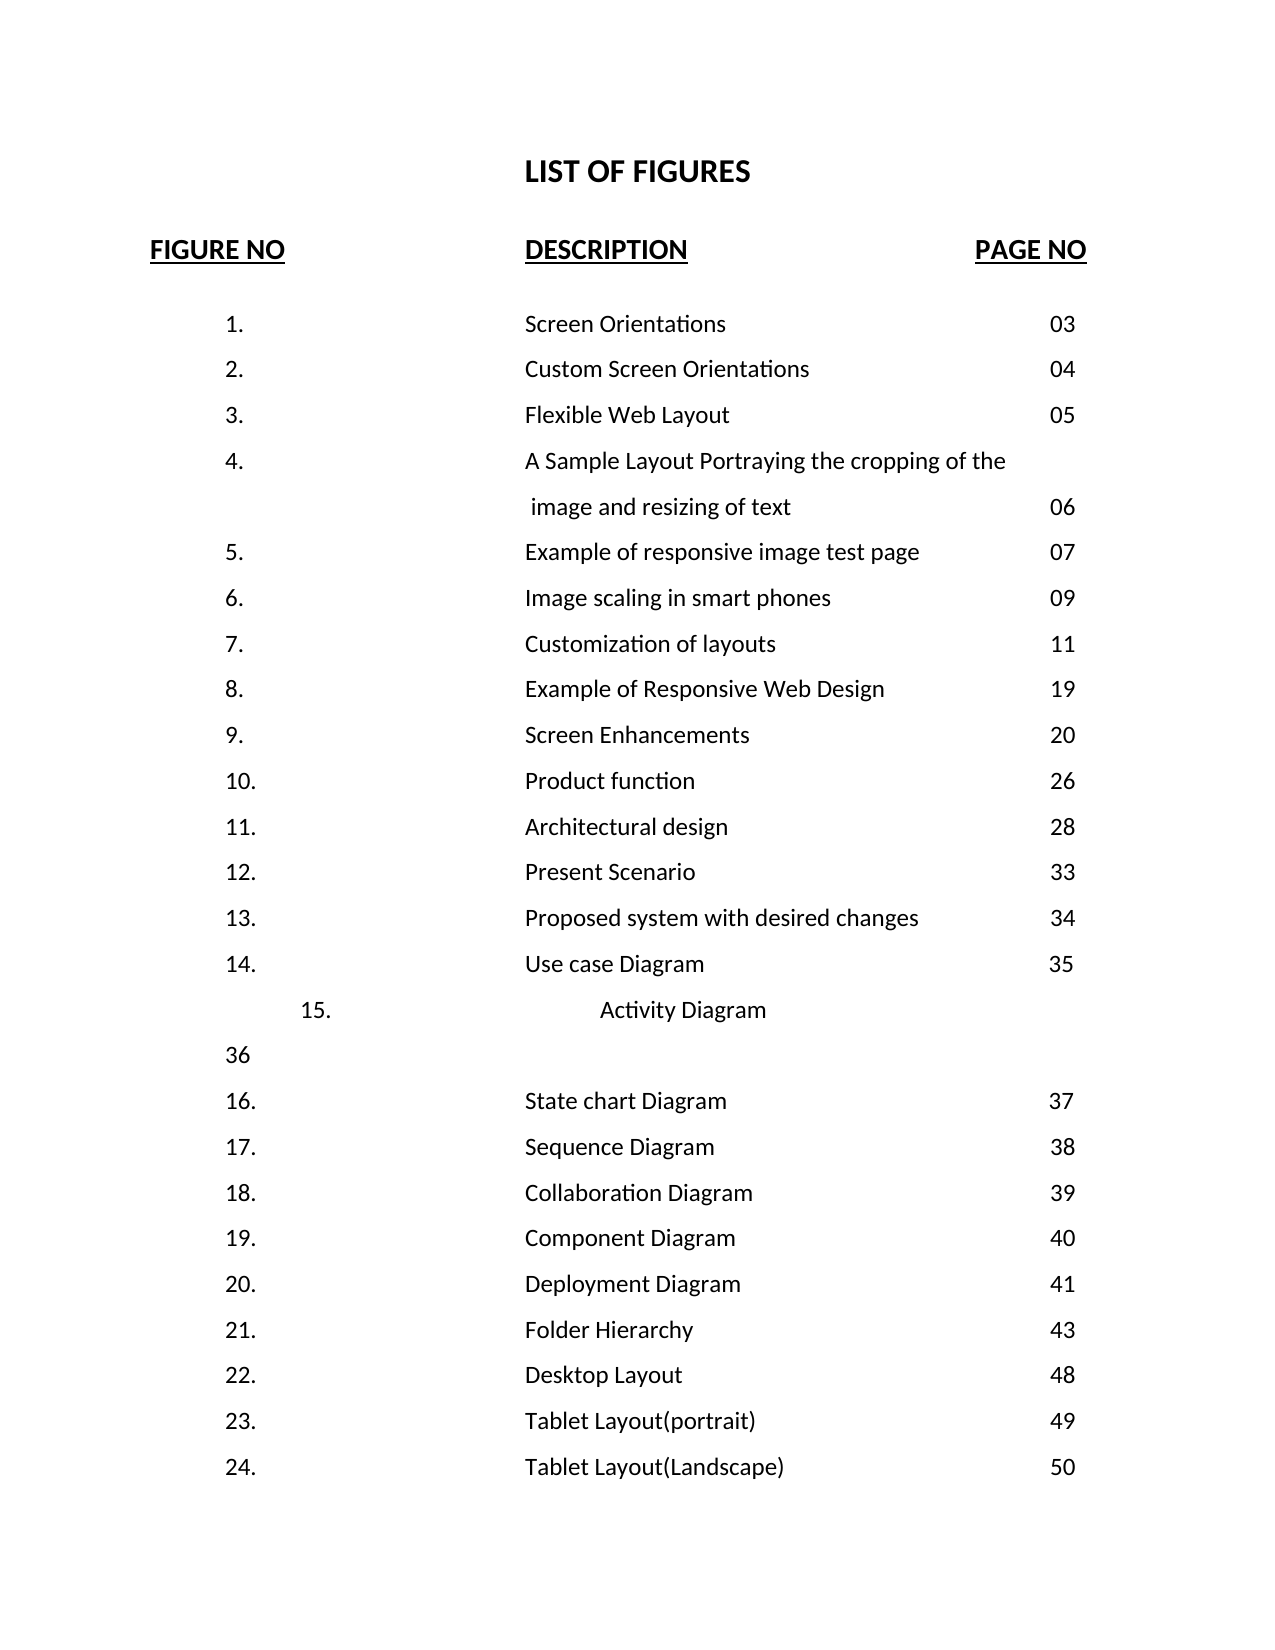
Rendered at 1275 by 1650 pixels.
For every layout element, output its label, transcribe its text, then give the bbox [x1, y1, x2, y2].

text 16. State chart Diagram 37 [150, 1085, 1125, 1116]
text 19. Component Diagram 40 [150, 1222, 1125, 1253]
list 3. Flexible Web Layout 05 [150, 399, 1125, 430]
list 9. Screen Enhancements 20 [150, 719, 1125, 750]
text 20. Deployment Diagram 41 [150, 1268, 1125, 1299]
list image and resizing of text 06 [450, 491, 1125, 521]
list 7. Customization of layouts 11 [150, 628, 1125, 658]
text 17. Sequence Diagram 38 [150, 1131, 1125, 1161]
text 22. Desktop Layout 48 [150, 1359, 1125, 1390]
list 5. Example of responsive image test page 07 6. Image scaling in smart phones 09 [150, 536, 1125, 613]
text FIGURE NO DESCRIPTION PAGE NO [150, 231, 1125, 267]
text LIST OF FIGURES [150, 150, 1125, 191]
list 11. Architectural design 28 [150, 811, 1125, 841]
text 18. Collaboration Diagram 39 [150, 1177, 1125, 1207]
text 24. Tablet Layout(Landscape) 50 [150, 1451, 1125, 1482]
text 23. Tablet Layout(portrait) 49 [150, 1405, 1125, 1436]
text 8. Example of Responsive Web Design 19 [150, 674, 1125, 704]
text 21. Folder Hierarchy 43 [150, 1314, 1125, 1344]
text 1. Screen Orientations 03 [150, 308, 1125, 338]
list 4. A Sample Layout Portraying the cropping of the [150, 445, 1125, 476]
list 14. Use case Diagram 35 15. Activity Diagram 36 [150, 948, 1125, 1070]
list 12. Present Scenario 33 [150, 857, 1125, 887]
list 13. Proposed system with desired changes 34 [150, 902, 1125, 933]
list 10. Product function 26 [150, 765, 1125, 796]
list 2. Custom Screen Orientations 04 [150, 353, 1125, 384]
